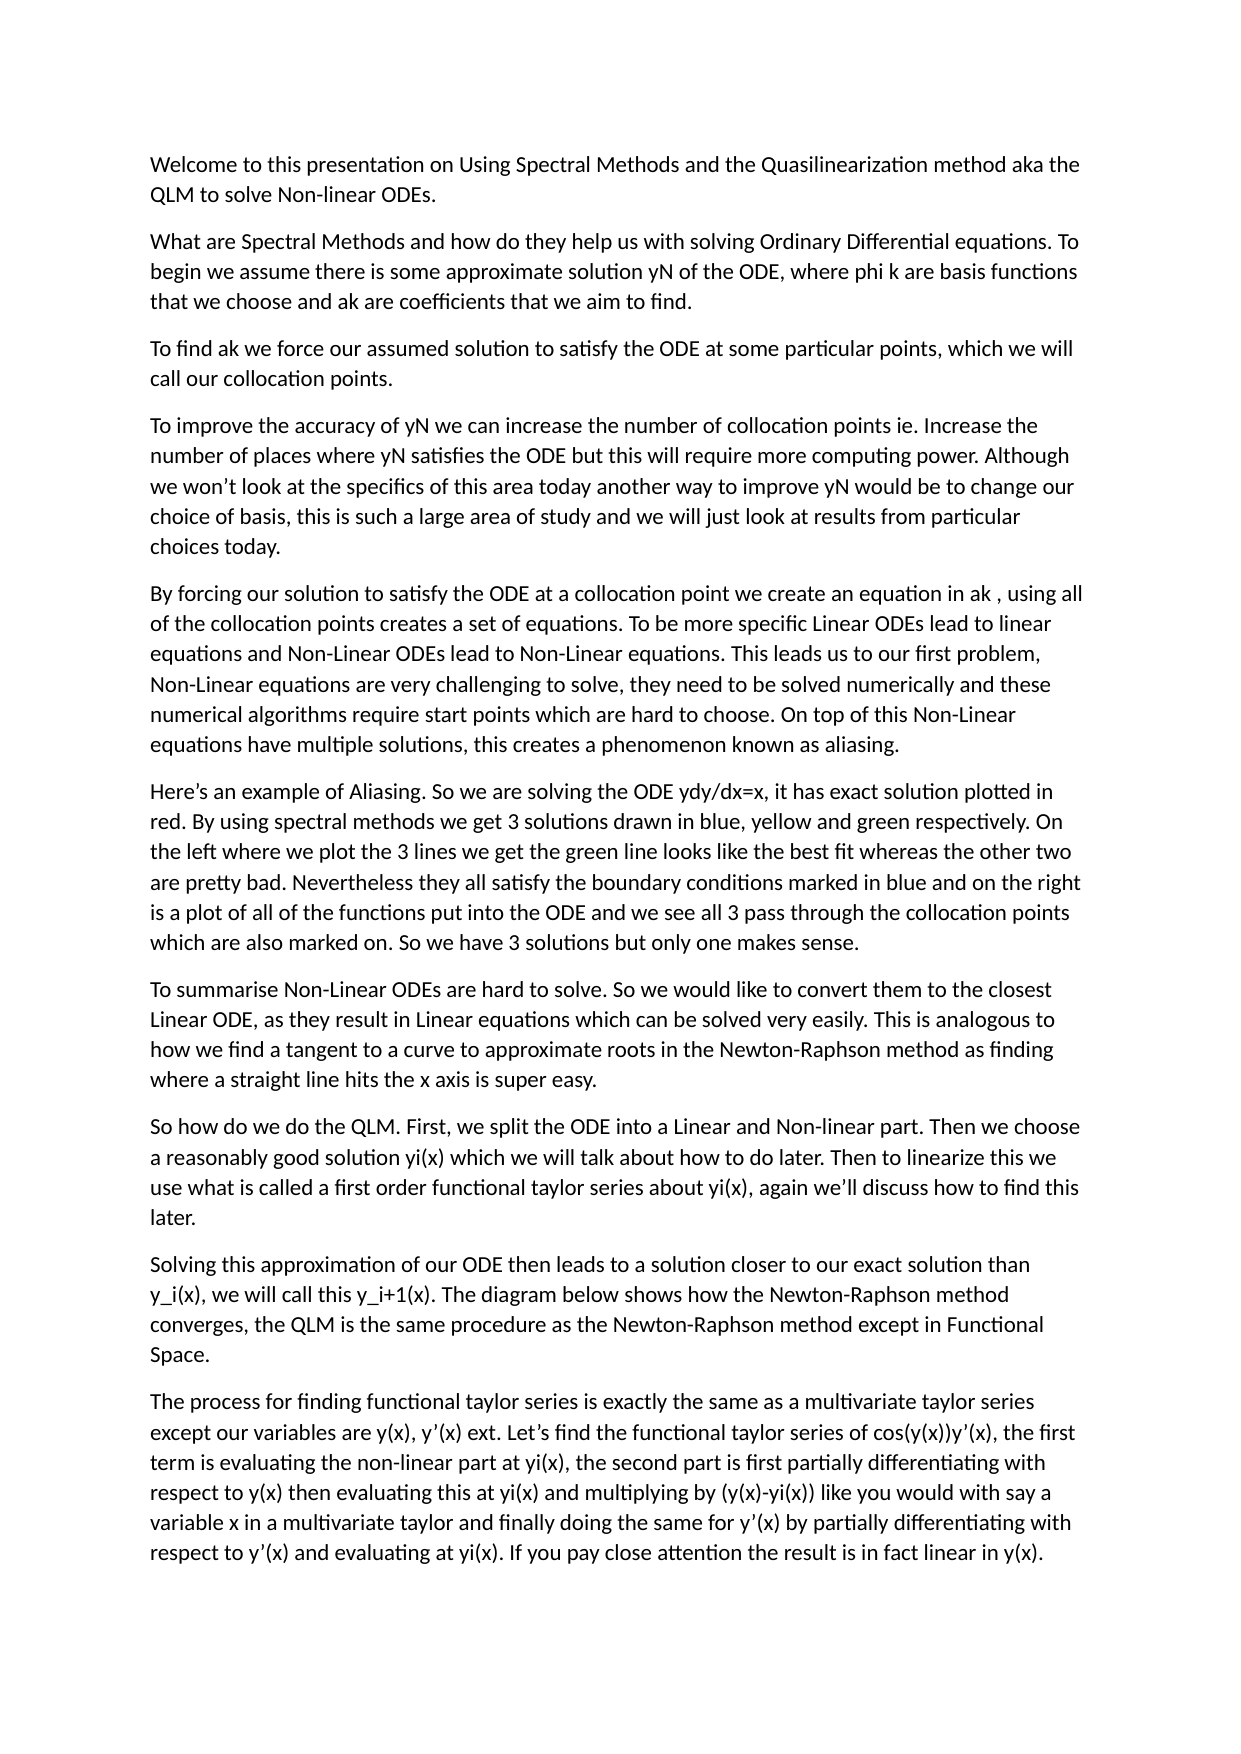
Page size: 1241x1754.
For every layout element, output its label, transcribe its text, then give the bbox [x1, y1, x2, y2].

text The process for finding functional taylor series is exactly the same as a multivariate taylor series except our variables are y(x), y’(x) ext. Let’s find the functional taylor series of cos(y(x))y’(x), the first term is evaluating the non-linear part at yi(x), the second part is first partially differentiating with respect to y(x) then evaluating this at yi(x) and multiplying by (y(x)-yi(x)) like you would with say a variable x in a multivariate taylor and finally doing the same for y’(x) by partially differentiating with respect to y’(x) and evaluating at yi(x). If you pay close attention the result is in fact linear in y(x). [150, 1387, 1090, 1567]
text So how do we do the QLM. First, we split the ODE into a Linear and Non-linear part. Then we choose a reasonably good solution yi(x) which we will talk about how to do later. Then to linearize this we use what is called a first order functional taylor series about yi(x), again we’ll discuss how to find this later. [150, 1112, 1090, 1231]
text Solving this approximation of our ODE then leads to a solution closer to our exact solution than y_i(x), we will call this y_i+1(x). The diagram below shows how the Newton-Raphson method converges, the QLM is the same procedure as the Newton-Raphson method except in Functional Space. [150, 1250, 1090, 1369]
text Welcome to this presentation on Using Spectral Methods and the Quasilinearization method aka the QLM to solve Non-linear ODEs. [150, 150, 1090, 208]
text To summarise Non-Linear ODEs are hard to solve. So we would like to convert them to the closest Linear ODE, as they result in Linear equations which can be solved very easily. This is analogous to how we find a tangent to a curve to approximate roots in the Newton-Raphson method as finding where a straight line hits the x axis is super easy. [150, 975, 1090, 1094]
text What are Spectral Methods and how do they help us with solving Ordinary Differential equations. To begin we assume there is some approximate solution yN of the ODE, where phi k are basis functions that we choose and ak are coefficients that we aim to find. [150, 227, 1090, 316]
text To improve the accuracy of yN we can increase the number of collocation points ie. Increase the number of places where yN satisfies the ODE but this will require more computing power. Although we won’t look at the specifics of this area today another way to improve yN would be to change our choice of basis, this is such a large area of study and we will just look at results from particular choices today. [150, 411, 1090, 560]
text To find ak we force our assumed solution to satisfy the ODE at some particular points, which we will call our collocation points. [150, 334, 1090, 393]
text By forcing our solution to satisfy the ODE at a collocation point we create an equation in ak , using all of the collocation points creates a set of equations. To be more specific Linear ODEs lead to linear equations and Non-Linear ODEs lead to Non-Linear equations. This leads us to our first problem, Non-Linear equations are very challenging to solve, they need to be solved numerically and these numerical algorithms require start points which are hard to choose. On top of this Non-Linear equations have multiple solutions, this creates a phenomenon known as aliasing. [150, 579, 1090, 758]
text Here’s an example of Aliasing. So we are solving the ODE ydy/dx=x, it has exact solution plotted in red. By using spectral methods we get 3 solutions drawn in blue, yellow and green respectively. On the left where we plot the 3 lines we get the green line looks like the best fit whereas the other two are pretty bad. Nevertheless they all satisfy the boundary conditions marked in blue and on the right is a plot of all of the functions put into the ODE and we see all 3 pass through the collocation points which are also marked on. So we have 3 solutions but only one makes sense. [150, 777, 1090, 956]
